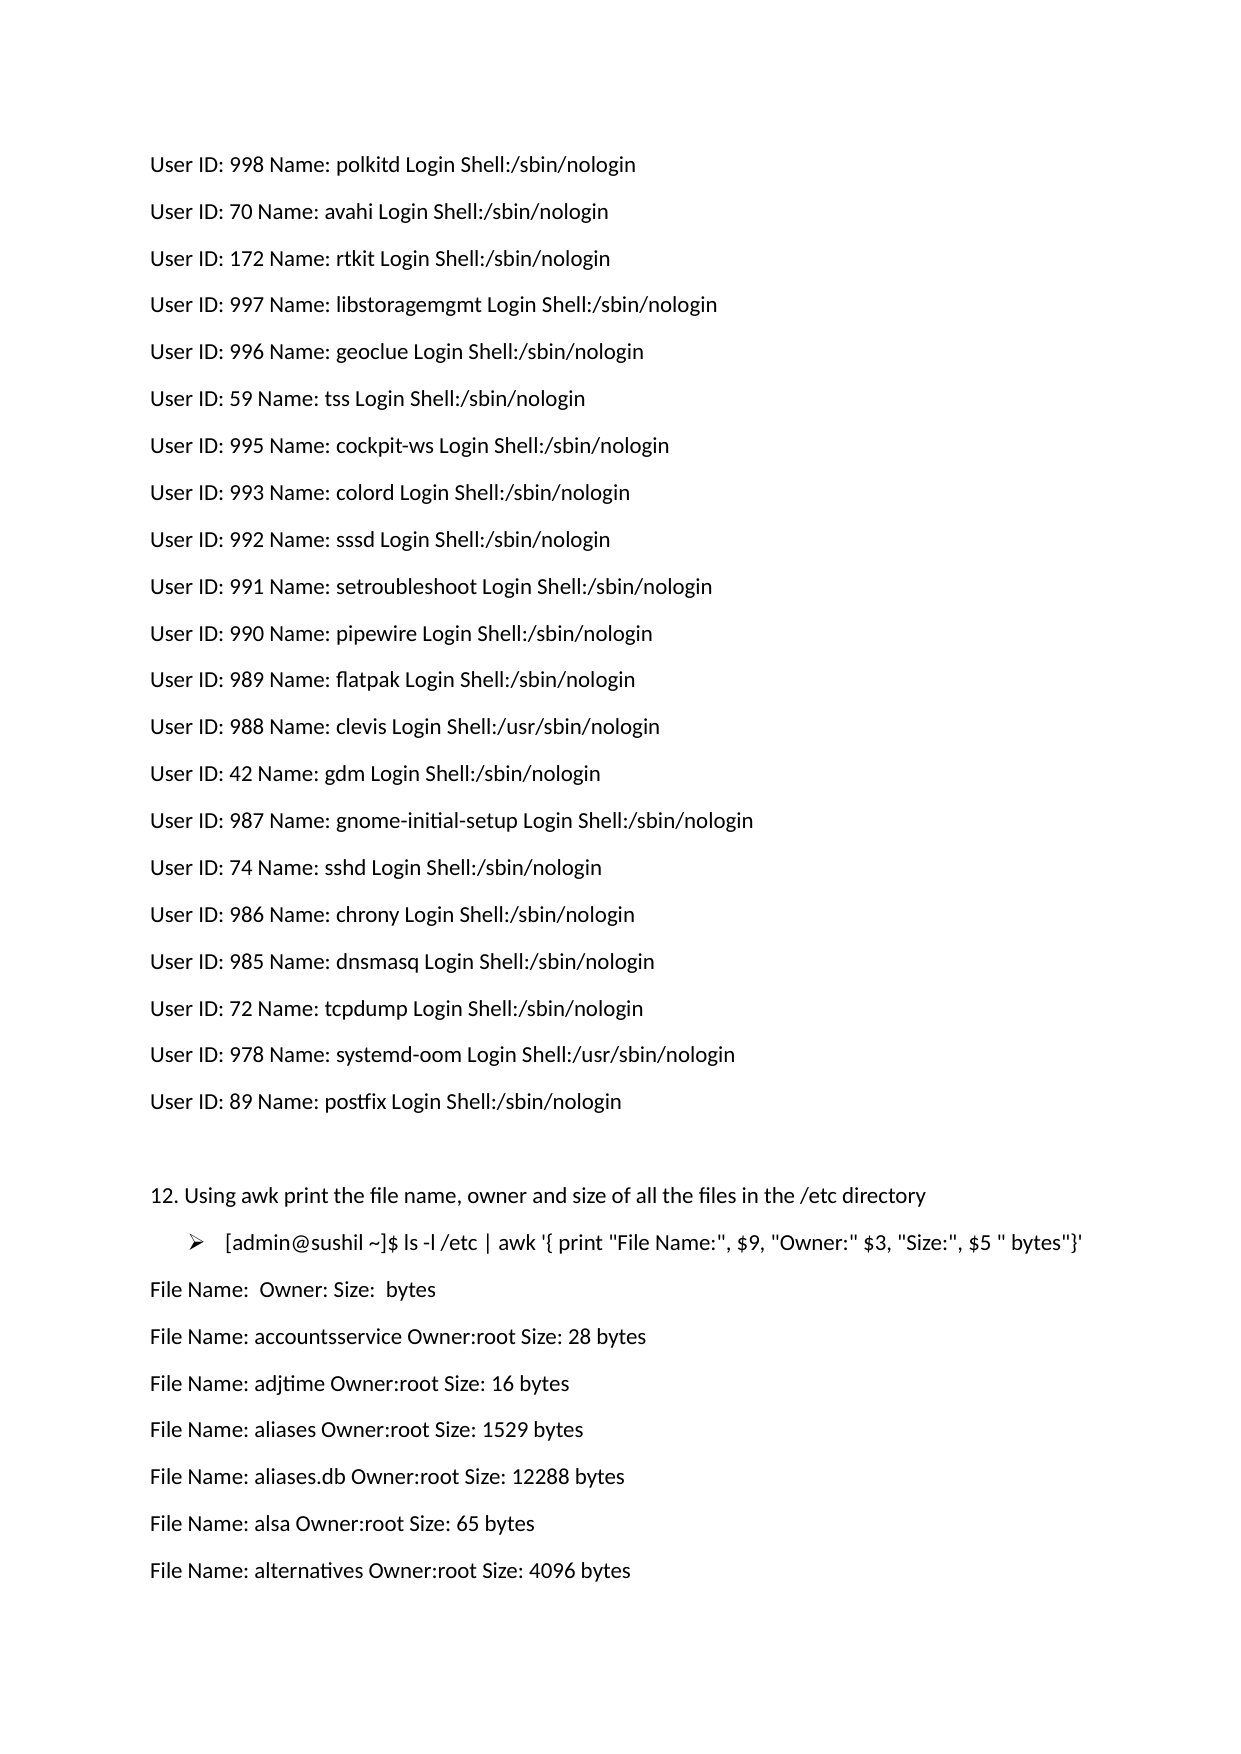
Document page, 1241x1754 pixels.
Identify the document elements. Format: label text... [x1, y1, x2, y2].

text File Name: alsa Owner:root Size: 65 bytes [150, 1509, 1090, 1537]
text User ID: 992 Name: sssd Login Shell:/sbin/nologin [150, 525, 1090, 553]
text User ID: 990 Name: pipewire Login Shell:/sbin/nologin [150, 619, 1090, 647]
text User ID: 89 Name: postfix Login Shell:/sbin/nologin [150, 1087, 1090, 1116]
text User ID: 74 Name: sshd Login Shell:/sbin/nologin [150, 853, 1090, 881]
text User ID: 993 Name: colord Login Shell:/sbin/nologin [150, 478, 1090, 506]
text File Name: aliases Owner:root Size: 1529 bytes [150, 1416, 1090, 1444]
text User ID: 989 Name: flatpak Login Shell:/sbin/nologin [150, 666, 1090, 694]
list [admin@sushil ~]$ ls -l /etc | awk '{ print "File Name:", $9, "Owner:" $3, "Size:", $5 " bytes"}' [187, 1228, 1090, 1256]
text File Name: accountsservice Owner:root Size: 28 bytes [150, 1322, 1090, 1350]
text User ID: 172 Name: rtkit Login Shell:/sbin/nologin [150, 244, 1090, 272]
text User ID: 988 Name: clevis Login Shell:/usr/sbin/nologin [150, 712, 1090, 741]
text User ID: 987 Name: gnome-initial-setup Login Shell:/sbin/nologin [150, 806, 1090, 834]
text User ID: 996 Name: geoclue Login Shell:/sbin/nologin [150, 337, 1090, 366]
text File Name: Owner: Size: bytes [150, 1275, 1090, 1303]
text User ID: 72 Name: tcpdump Login Shell:/sbin/nologin [150, 994, 1090, 1022]
text User ID: 985 Name: dnsmasq Login Shell:/sbin/nologin [150, 947, 1090, 975]
text User ID: 70 Name: avahi Login Shell:/sbin/nologin [150, 197, 1090, 225]
text File Name: aliases.db Owner:root Size: 12288 bytes [150, 1462, 1090, 1491]
text User ID: 59 Name: tss Login Shell:/sbin/nologin [150, 384, 1090, 412]
text User ID: 978 Name: systemd-oom Login Shell:/usr/sbin/nologin [150, 1041, 1090, 1069]
text User ID: 991 Name: setroubleshoot Login Shell:/sbin/nologin [150, 572, 1090, 600]
text 12. Using awk print the file name, owner and size of all the files in the /etc directory [150, 1181, 1090, 1209]
text User ID: 997 Name: libstoragemgmt Login Shell:/sbin/nologin [150, 291, 1090, 319]
text User ID: 42 Name: gdm Login Shell:/sbin/nologin [150, 759, 1090, 787]
text User ID: 998 Name: polkitd Login Shell:/sbin/nologin [150, 150, 1090, 178]
text File Name: alternatives Owner:root Size: 4096 bytes [150, 1556, 1090, 1584]
text User ID: 995 Name: cockpit-ws Login Shell:/sbin/nologin [150, 431, 1090, 459]
text File Name: adjtime Owner:root Size: 16 bytes [150, 1369, 1090, 1397]
text User ID: 986 Name: chrony Login Shell:/sbin/nologin [150, 900, 1090, 928]
